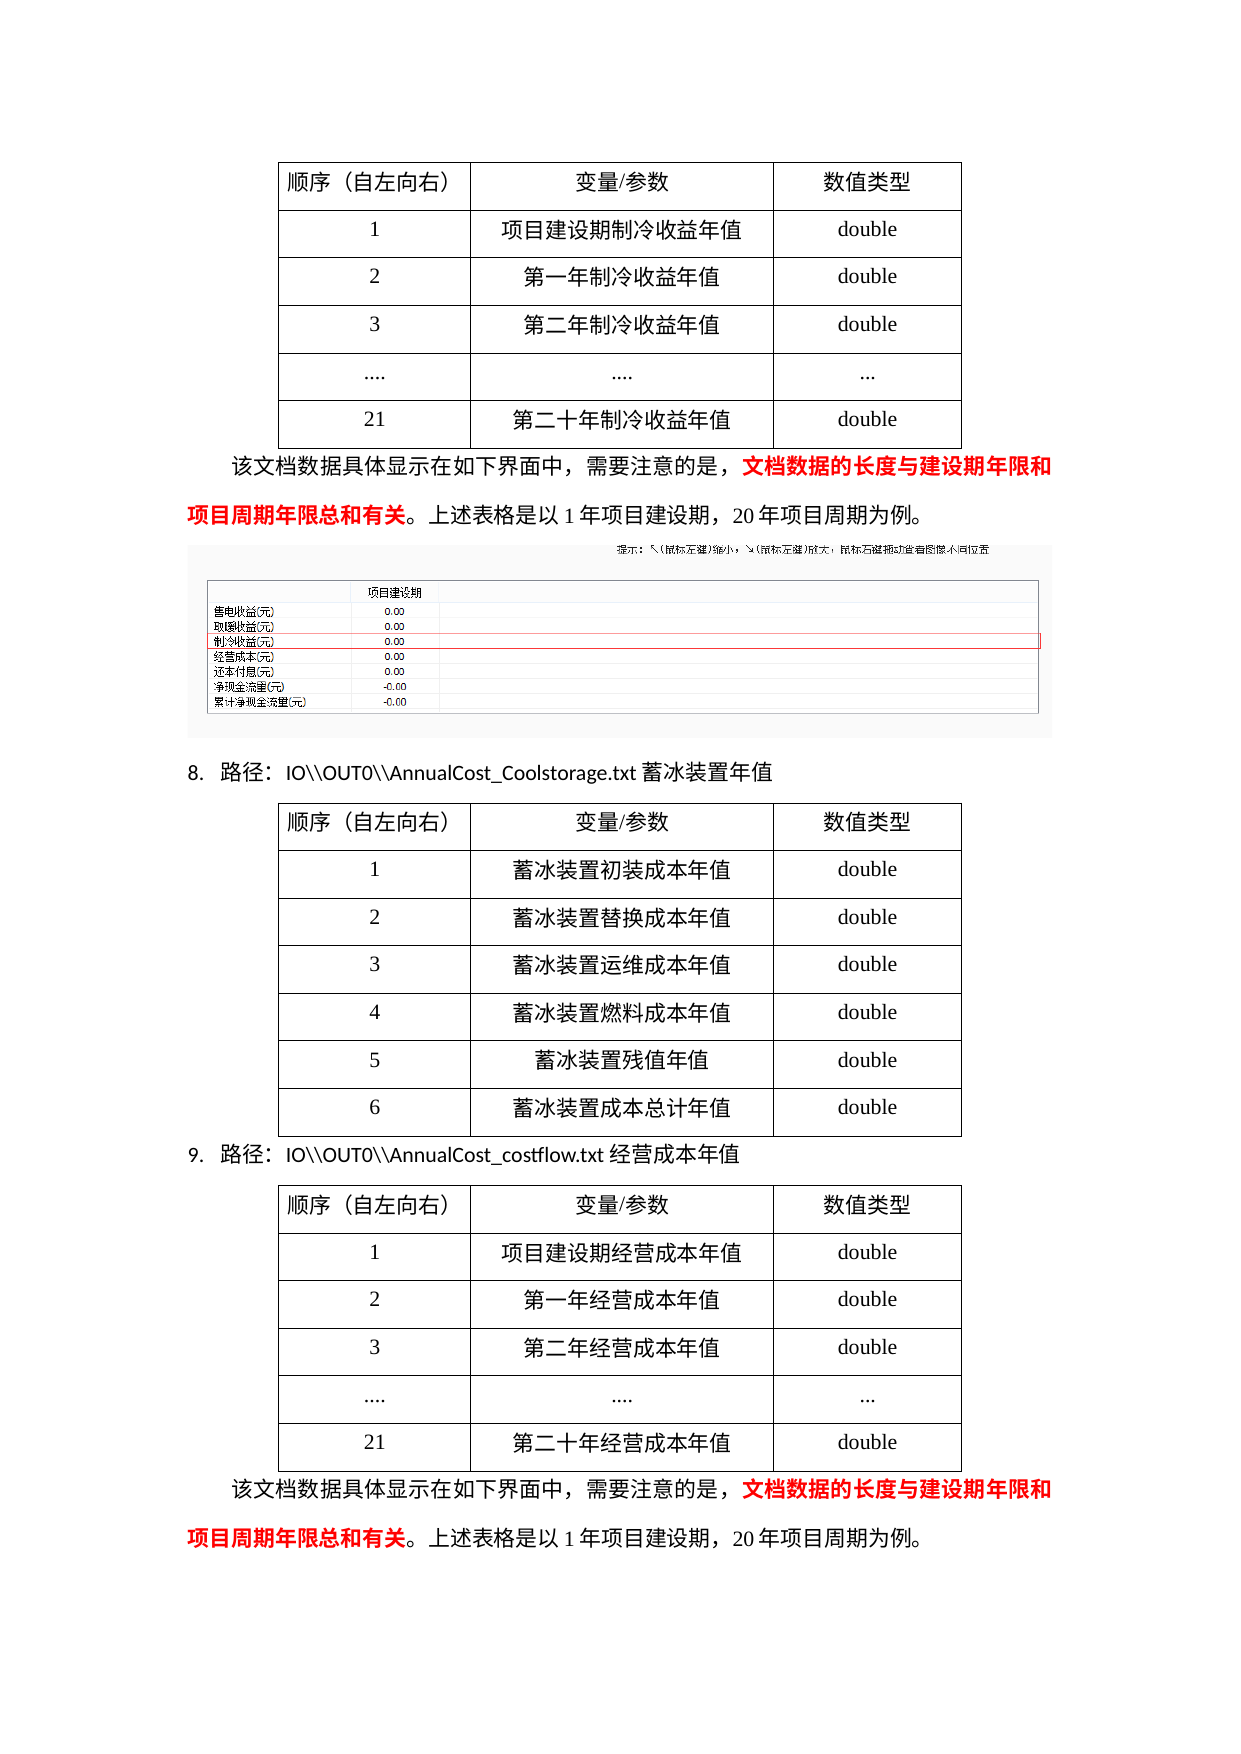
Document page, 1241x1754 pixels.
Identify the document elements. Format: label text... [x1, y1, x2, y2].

table_cell 21 [279, 1424, 470, 1471]
table_cell 2 [279, 1281, 470, 1328]
table_cell 第二十年经营成本年值 [471, 1424, 773, 1471]
table_cell double [774, 1041, 961, 1088]
table_cell 蓄冰装置残值年值 [471, 1041, 773, 1088]
table_cell 3 [279, 946, 470, 993]
table_header 顺序（自左向右） [279, 804, 470, 850]
table_header 变量/参数 [471, 163, 773, 209]
table_cell 第二年经营成本年值 [471, 1329, 773, 1375]
table_header 数值类型 [774, 804, 961, 850]
table_cell .... [471, 354, 773, 400]
table_cell double [774, 899, 961, 945]
table_cell double [774, 1329, 961, 1375]
table_cell ... [774, 354, 961, 400]
table_cell double [774, 1234, 961, 1280]
list 该文档数据具体显示在如下界面中，需要注意的是，文档数据的长度与建设期年限和项目周期年限总和有关。上述表格是以1年项目建设期，20年项目周期为例。 [187, 1472, 1053, 1553]
table_header 顺序（自左向右） [279, 1186, 470, 1233]
picture [187, 545, 1053, 738]
table_cell 项目建设期制冷收益年值 [471, 211, 773, 257]
table_cell double [774, 946, 961, 993]
table_cell 3 [279, 1329, 470, 1375]
table_cell .... [279, 354, 470, 400]
list 该文档数据具体显示在如下界面中，需要注意的是，文档数据的长度与建设期年限和项目周期年限总和有关。上述表格是以1年项目建设期，20年项目周期为例。 [187, 449, 1053, 530]
table_cell 1 [279, 851, 470, 898]
table_cell 第二年制冷收益年值 [471, 306, 773, 352]
table_cell double [774, 306, 961, 352]
table_cell .... [471, 1376, 773, 1423]
table_cell double [774, 1089, 961, 1136]
table_cell 5 [279, 1041, 470, 1088]
table_header 变量/参数 [471, 804, 773, 850]
table_cell 2 [279, 899, 470, 945]
list 路径：IO\\OUT0\\AnnualCost_Coolstorage.txt 蓄冰装置年值 [187, 754, 1053, 787]
table_header 数值类型 [774, 1186, 961, 1233]
table_cell .... [279, 1376, 470, 1423]
table_cell 6 [279, 1089, 470, 1136]
table_header 数值类型 [774, 163, 961, 209]
table_cell double [774, 1424, 961, 1471]
table_cell double [774, 258, 961, 305]
table_cell 蓄冰装置燃料成本年值 [471, 994, 773, 1040]
table_cell 1 [279, 1234, 470, 1280]
table_header 变量/参数 [471, 1186, 773, 1233]
table_cell 蓄冰装置初装成本年值 [471, 851, 773, 898]
table_cell ... [774, 1376, 961, 1423]
table_cell double [774, 401, 961, 448]
table_cell double [774, 211, 961, 257]
table_cell 1 [279, 211, 470, 257]
table_cell 蓄冰装置替换成本年值 [471, 899, 773, 945]
table_cell 4 [279, 994, 470, 1040]
table_cell 第一年制冷收益年值 [471, 258, 773, 305]
table_cell 项目建设期经营成本年值 [471, 1234, 773, 1280]
table_cell 第二十年制冷收益年值 [471, 401, 773, 448]
table_cell 2 [279, 258, 470, 305]
table_header 顺序（自左向右） [279, 163, 470, 209]
table_cell double [774, 851, 961, 898]
table_cell 蓄冰装置成本总计年值 [471, 1089, 773, 1136]
table_cell 蓄冰装置运维成本年值 [471, 946, 773, 993]
table_cell double [774, 1281, 961, 1328]
table_cell 第一年经营成本年值 [471, 1281, 773, 1328]
table_cell double [774, 994, 961, 1040]
table_cell 3 [279, 306, 470, 352]
table_cell 21 [279, 401, 470, 448]
list 路径：IO\\OUT0\\AnnualCost_costflow.txt 经营成本年值 [187, 1137, 1053, 1169]
